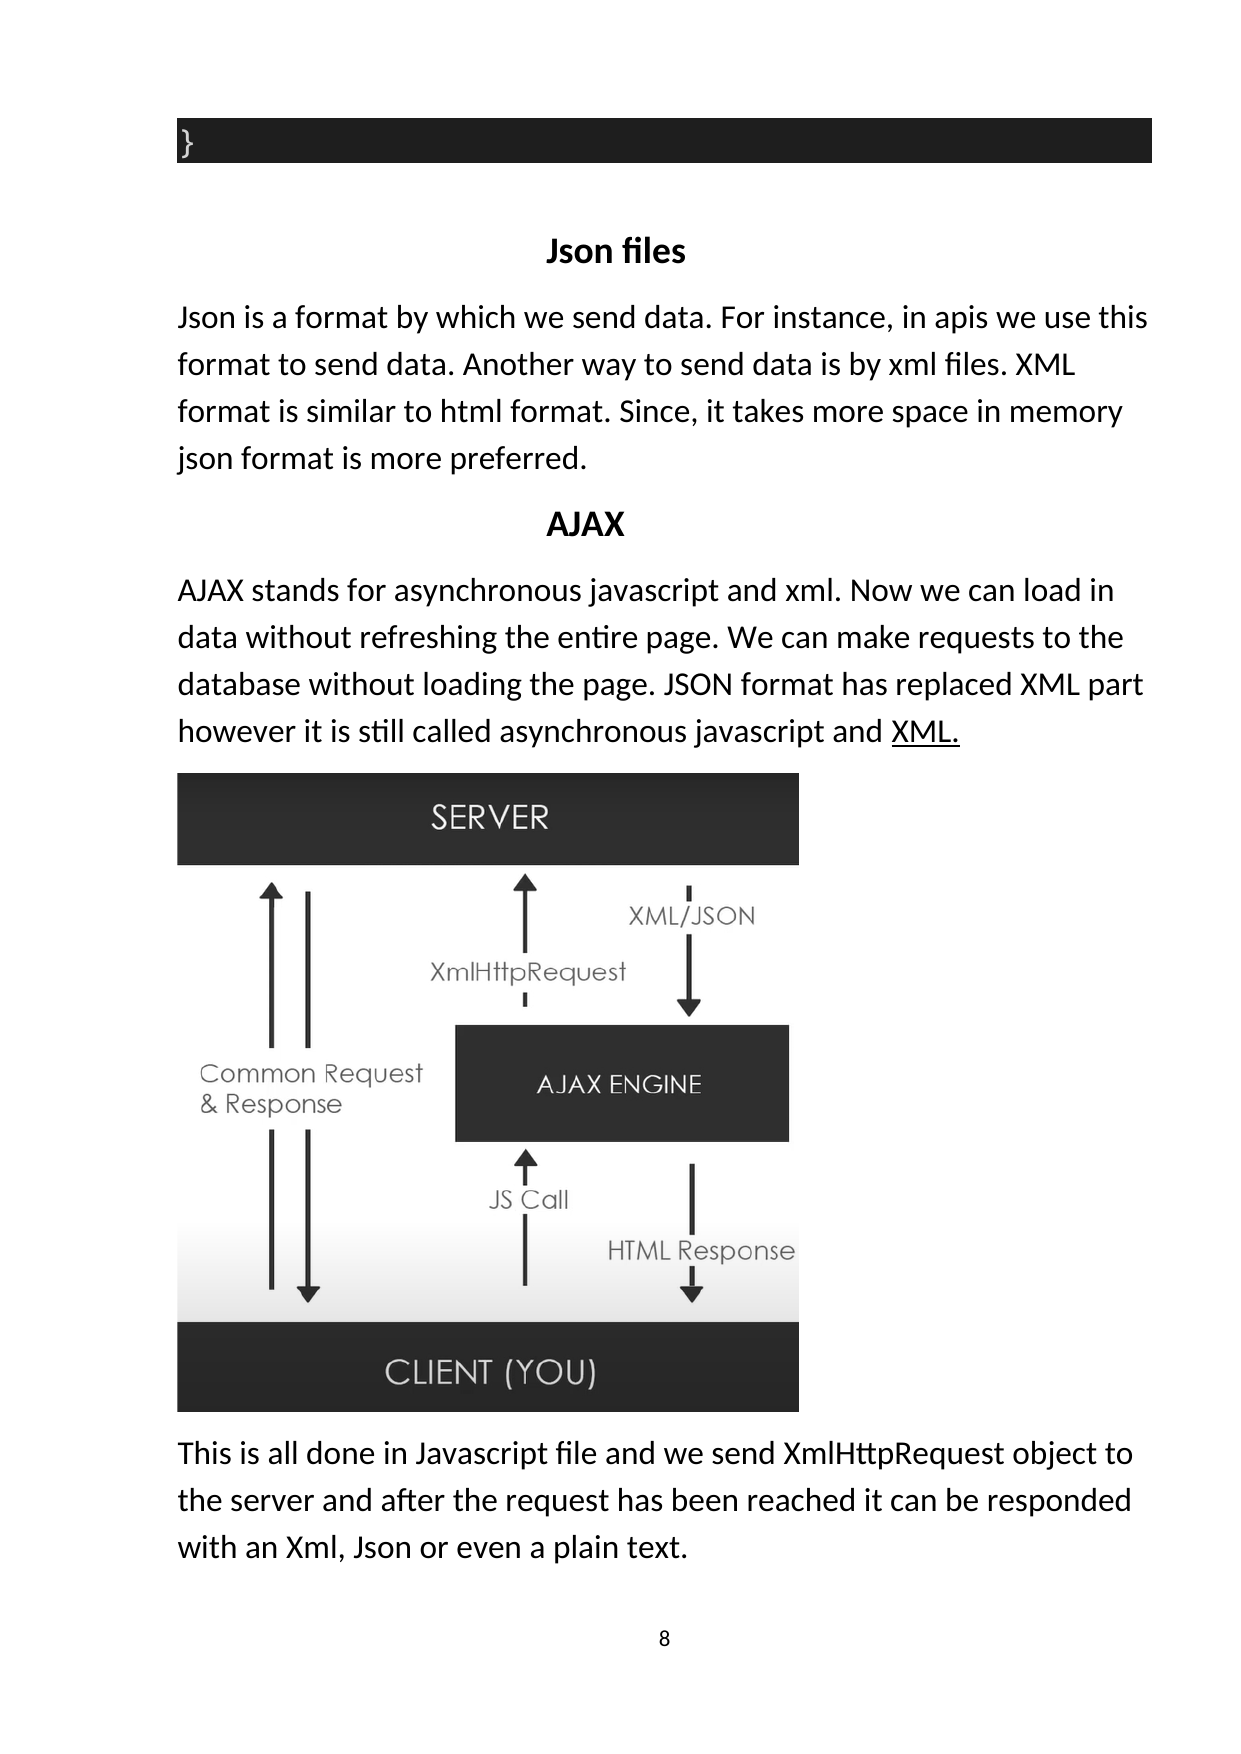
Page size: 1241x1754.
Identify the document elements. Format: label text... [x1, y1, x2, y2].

text AJAX [177, 500, 1152, 546]
picture [177, 773, 799, 1412]
text This is all done in Javascript file and we send XmlHttpRequest object to the server and after the request has been reached it can be responded with an Xml, Json or even a plain text. [177, 1432, 1152, 1566]
text Json files [177, 227, 1152, 273]
text AJAX stands for asynchronous javascript and xml. Now we can load in data without refreshing the entire page. We can make requests to the database without loading the page. JSON format has replaced XML part however it is still called asynchronous javascript and XML. [177, 569, 1152, 751]
text } [177, 118, 1152, 163]
text Json is a format by which we send data. For instance, in apis we use this format to send data. Another way to send data is by xml files. XML format is similar to html format. Since, it takes more space in memory json format is more preferred. [177, 296, 1152, 477]
